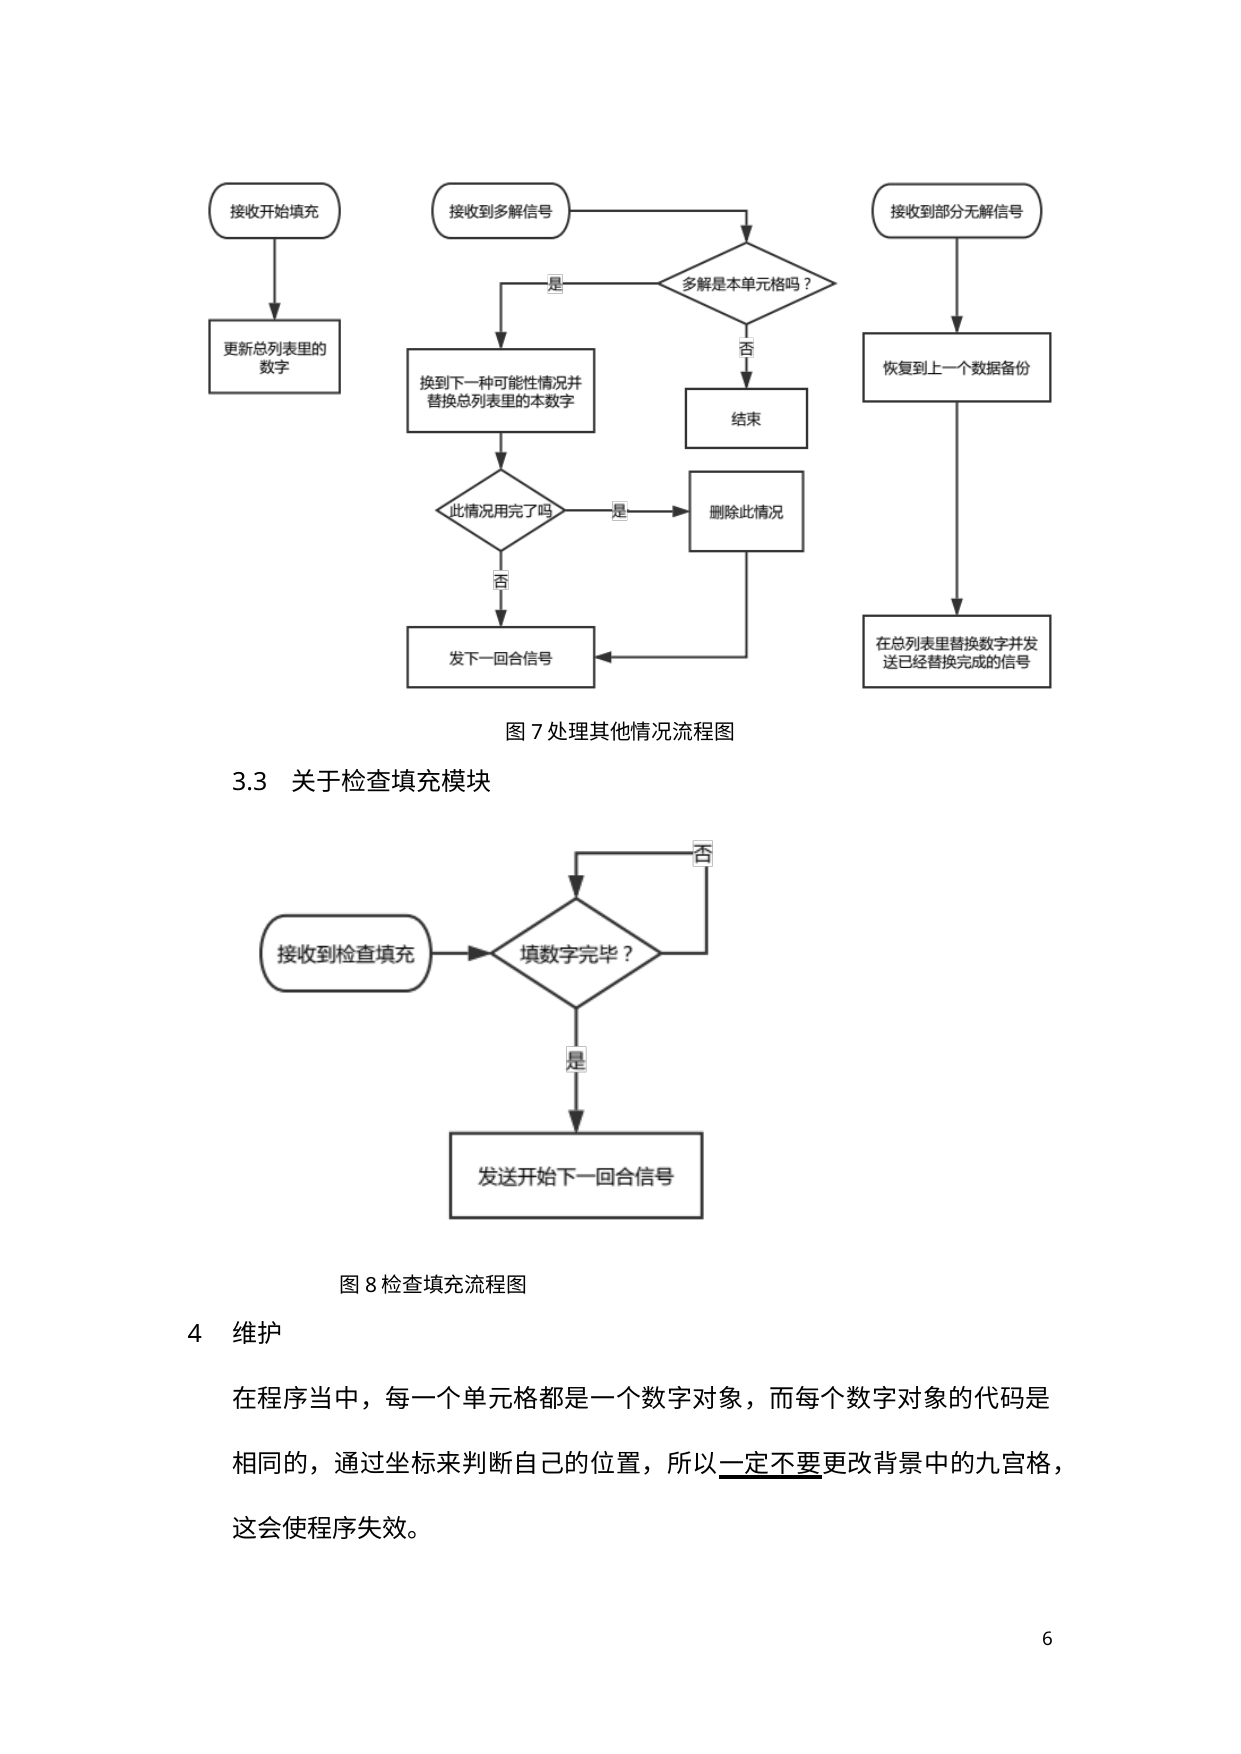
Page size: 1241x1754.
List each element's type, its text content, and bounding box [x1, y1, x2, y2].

list 关于检查填充模块 [232, 747, 1053, 812]
list 在程序当中，每一个单元格都是一个数字对象，而每个数字对象的代码是相同的，通过坐标来判断自己的位置，所以一定不要更改背景中的九宫格，这会使程序失效。 [232, 1364, 1053, 1559]
text 图 7 处理其他情况流程图 [187, 714, 1053, 747]
text 图 8 检查填充流程图 [187, 1267, 1053, 1299]
list 维护 [187, 1299, 1053, 1364]
